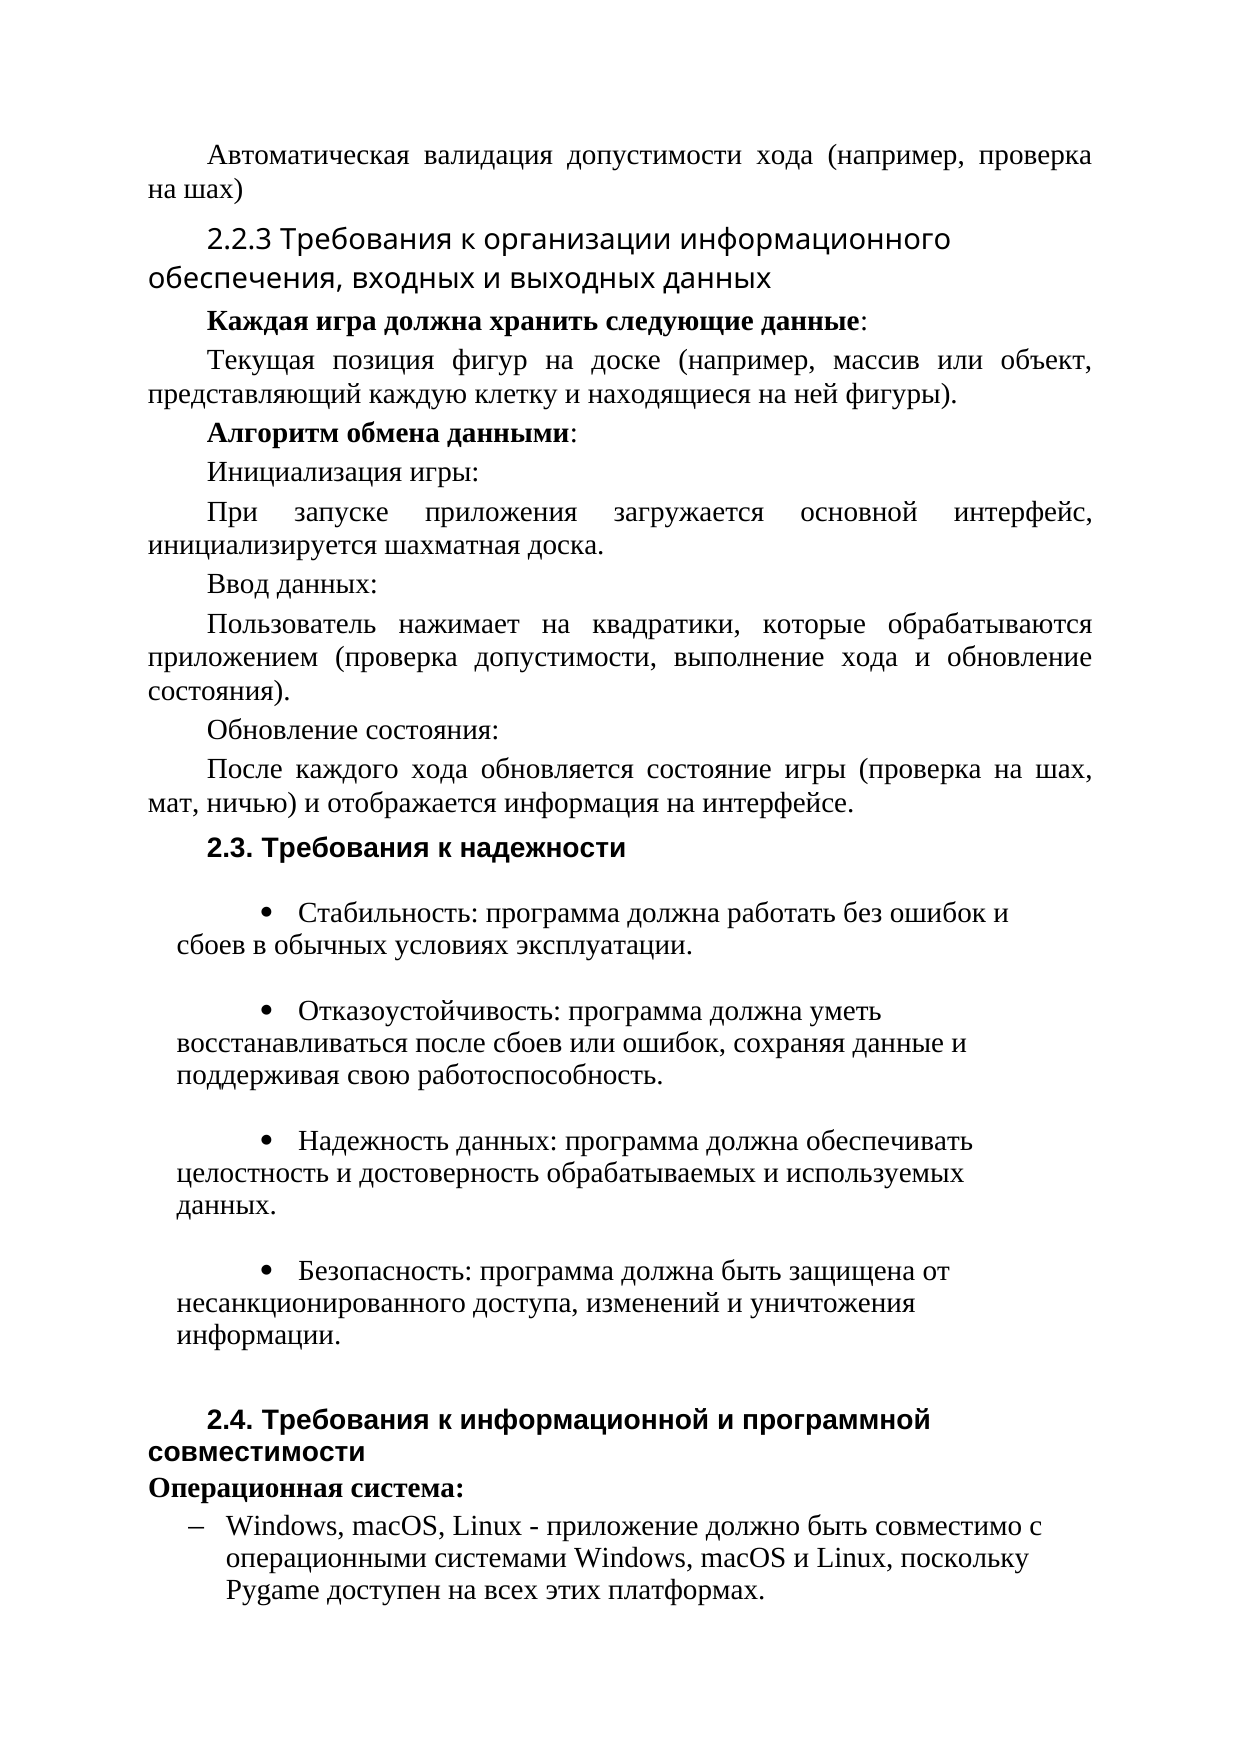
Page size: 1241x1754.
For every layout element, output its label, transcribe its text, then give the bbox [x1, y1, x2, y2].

list Windows, macOS, Linux - приложение должно быть совместимо с операционными системами Windows, macOS и Linux, поскольку Pygame доступен на всех этих платформах. [188, 1508, 1100, 1606]
list Надежность данных: программа должна обеспечивать целостность и достоверность обрабатываемых и используемых данных. [176, 1125, 1037, 1221]
list Требования к информационной и программной совместимости [148, 1403, 931, 1467]
list Требования к надежности [207, 831, 1136, 863]
text Операционная система: [73, 1472, 1100, 1503]
text Автоматическая валидация допустимости хода (например, проверка на шах) [148, 137, 1093, 204]
text Обновление состояния: [148, 712, 1093, 746]
list Требования к организации информационного обеспечения, входных и выходных данных [148, 218, 1092, 297]
text После каждого хода обновляется состояние игры (проверка на шах, мат, ничью) и отображается информация на интерфейсе. [148, 751, 1093, 818]
text Каждая игра должна хранить следующие данные: [148, 303, 1093, 337]
list Стабильность: программа должна работать без ошибок и сбоев в обычных условиях эксплуатации. [176, 897, 1037, 961]
list Безопасность: программа должна быть защищена от несанкционированного доступа, изменений и уничтожения информации. [176, 1255, 1037, 1350]
text Текущая позиция фигур на доске (например, массив или объект, представляющий каждую клетку и находящиеся на ней фигуры). [148, 342, 1093, 409]
list Отказоустойчивость: программа должна уметь восстанавливаться после сбоев или ошибок, сохраняя данные и поддерживая свою работоспособность. [176, 995, 1037, 1091]
text Алгоритм обмена данными: [148, 415, 1093, 449]
text Инициализация игры: [148, 454, 1093, 488]
text При запуске приложения загружается основной интерфейс, инициализируется шахматная доска. [148, 494, 1093, 561]
text Ввод данных: [148, 566, 1093, 600]
text Пользователь нажимает на квадратики, которые обрабатываются приложением (проверка допустимости, выполнение хода и обновление состояния). [148, 606, 1093, 706]
